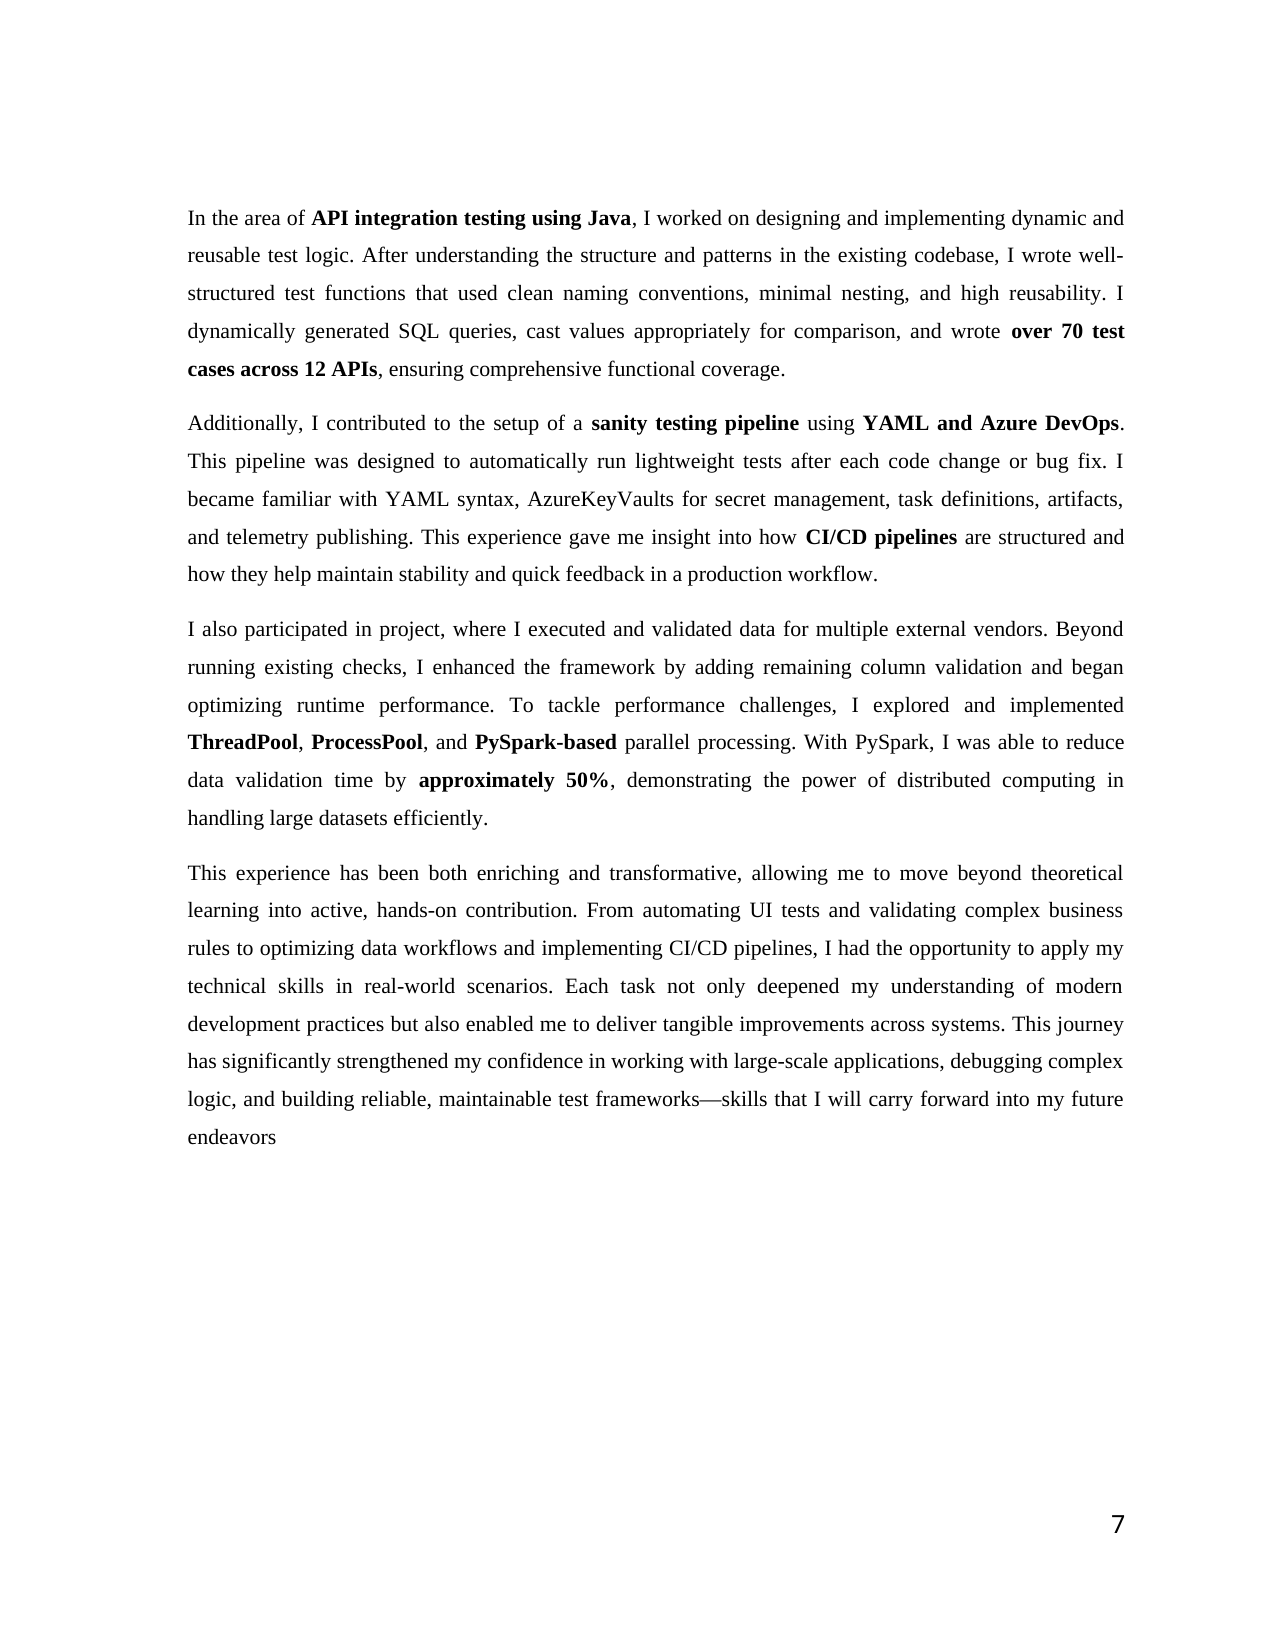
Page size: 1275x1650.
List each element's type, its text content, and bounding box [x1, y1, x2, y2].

text Additionally, I contributed to the setup of a sanity testing pipeline using YAML and Azure DevOps. This pipeline was designed to automatically run lightweight tests after each code change or bug fix. I became familiar with YAML syntax, AzureKeyVaults for secret management, task definitions, artifacts, and telemetry publishing. This experience gave me insight into how CI/CD pipelines are structured and how they help maintain stability and quick feedback in a production workflow. [187, 410, 1125, 587]
text This experience has been both enriching and transformative, allowing me to move beyond theoretical learning into active, hands-on contribution. From automating UI tests and validating complex business rules to optimizing data workflows and implementing CI/CD pipelines, I had the opportunity to apply my technical skills in real-world scenarios. Each task not only deepened my understanding of modern development practices but also enabled me to deliver tangible improvements across systems. This journey has significantly strengthened my confidence in working with large-scale applications, debugging complex logic, and building reliable, maintainable test frameworks—skills that I will carry forward into my future endeavors [187, 859, 1125, 1149]
text In the area of API integration testing using Java, I worked on designing and implementing dynamic and reusable test logic. After understanding the structure and patterns in the existing codebase, I wrote well-structured test functions that used clean naming conventions, minimal nesting, and high reusability. I dynamically generated SQL queries, cast values appropriately for comparison, and wrote over 70 test cases across 12 APIs, ensuring comprehensive functional coverage. [187, 204, 1125, 381]
text I also participated in project, where I executed and validated data for multiple external vendors. Beyond running existing checks, I enhanced the framework by adding remaining column validation and began optimizing runtime performance. To tackle performance challenges, I explored and implemented ThreadPool, ProcessPool, and PySpark-based parallel processing. With PySpark, I was able to reduce data validation time by approximately 50%, demonstrating the power of distributed computing in handling large datasets efficiently. [187, 616, 1125, 830]
